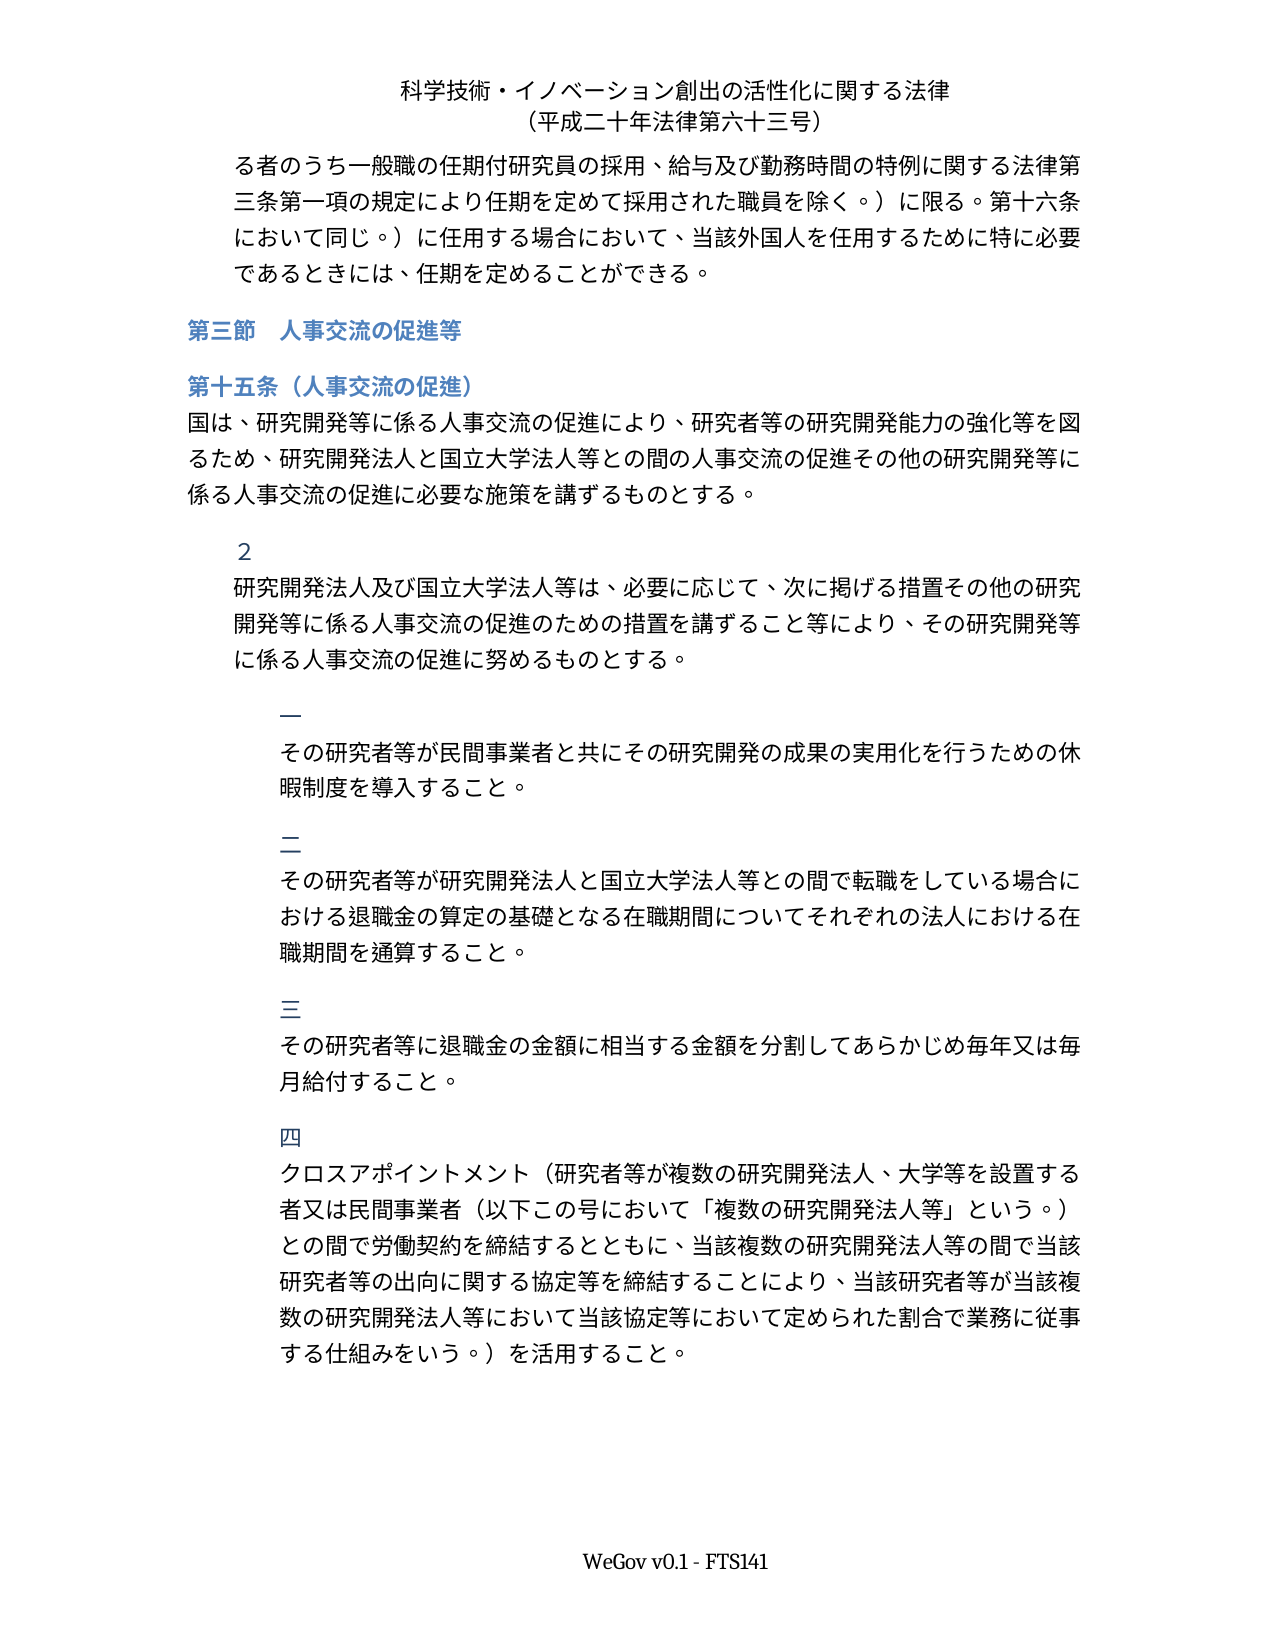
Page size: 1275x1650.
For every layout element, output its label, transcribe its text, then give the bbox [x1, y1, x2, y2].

text その研究者等が民間事業者と共にその研究開発の成果の実用化を行うための休暇制度を導入すること。 [279, 736, 1087, 804]
text クロスアポイントメント（研究者等が複数の研究開発法人、大学等を設置する者又は民間事業者（以下この号において「複数の研究開発法人等」という。）との間で労働契約を締結するとともに、当該複数の研究開発法人等の間で当該研究者等の出向に関する協定等を締結することにより、当該研究者等が当該複数の研究開発法人等において当該協定等において定められた割合で業務に従事する仕組みをいう。）を活用すること。 [279, 1158, 1087, 1369]
text 研究開発法人及び国立大学法人等は、必要に応じて、次に掲げる措置その他の研究開発等に係る人事交流の促進のための措置を講ずること等により、その研究開発等に係る人事交流の促進に努めるものとする。 [233, 572, 1087, 675]
subtitle ２ [233, 536, 1087, 567]
text 国は、研究開発等に係る人事交流の促進により、研究者等の研究開発能力の強化等を図るため、研究開発法人と国立大学法人等との間の人事交流の促進その他の研究開発等に係る人事交流の促進に必要な施策を講ずるものとする。 [187, 407, 1087, 510]
subtitle 四 [279, 1122, 1087, 1154]
subtitle 一 [279, 701, 1087, 732]
subtitle 第十五条（人事交流の促進） [187, 371, 1087, 403]
text その研究者等に退職金の金額に相当する金額を分割してあらかじめ毎年又は毎月給付すること。 [279, 1030, 1087, 1097]
subtitle 三 [279, 994, 1087, 1025]
text その研究者等が研究開発法人と国立大学法人等との間で転職をしている場合における退職金の算定の基礎となる在職期間についてそれぞれの法人における在職期間を通算すること。 [279, 865, 1087, 968]
subtitle 第三節 人事交流の促進等 [187, 314, 1087, 346]
subtitle 二 [279, 829, 1087, 860]
